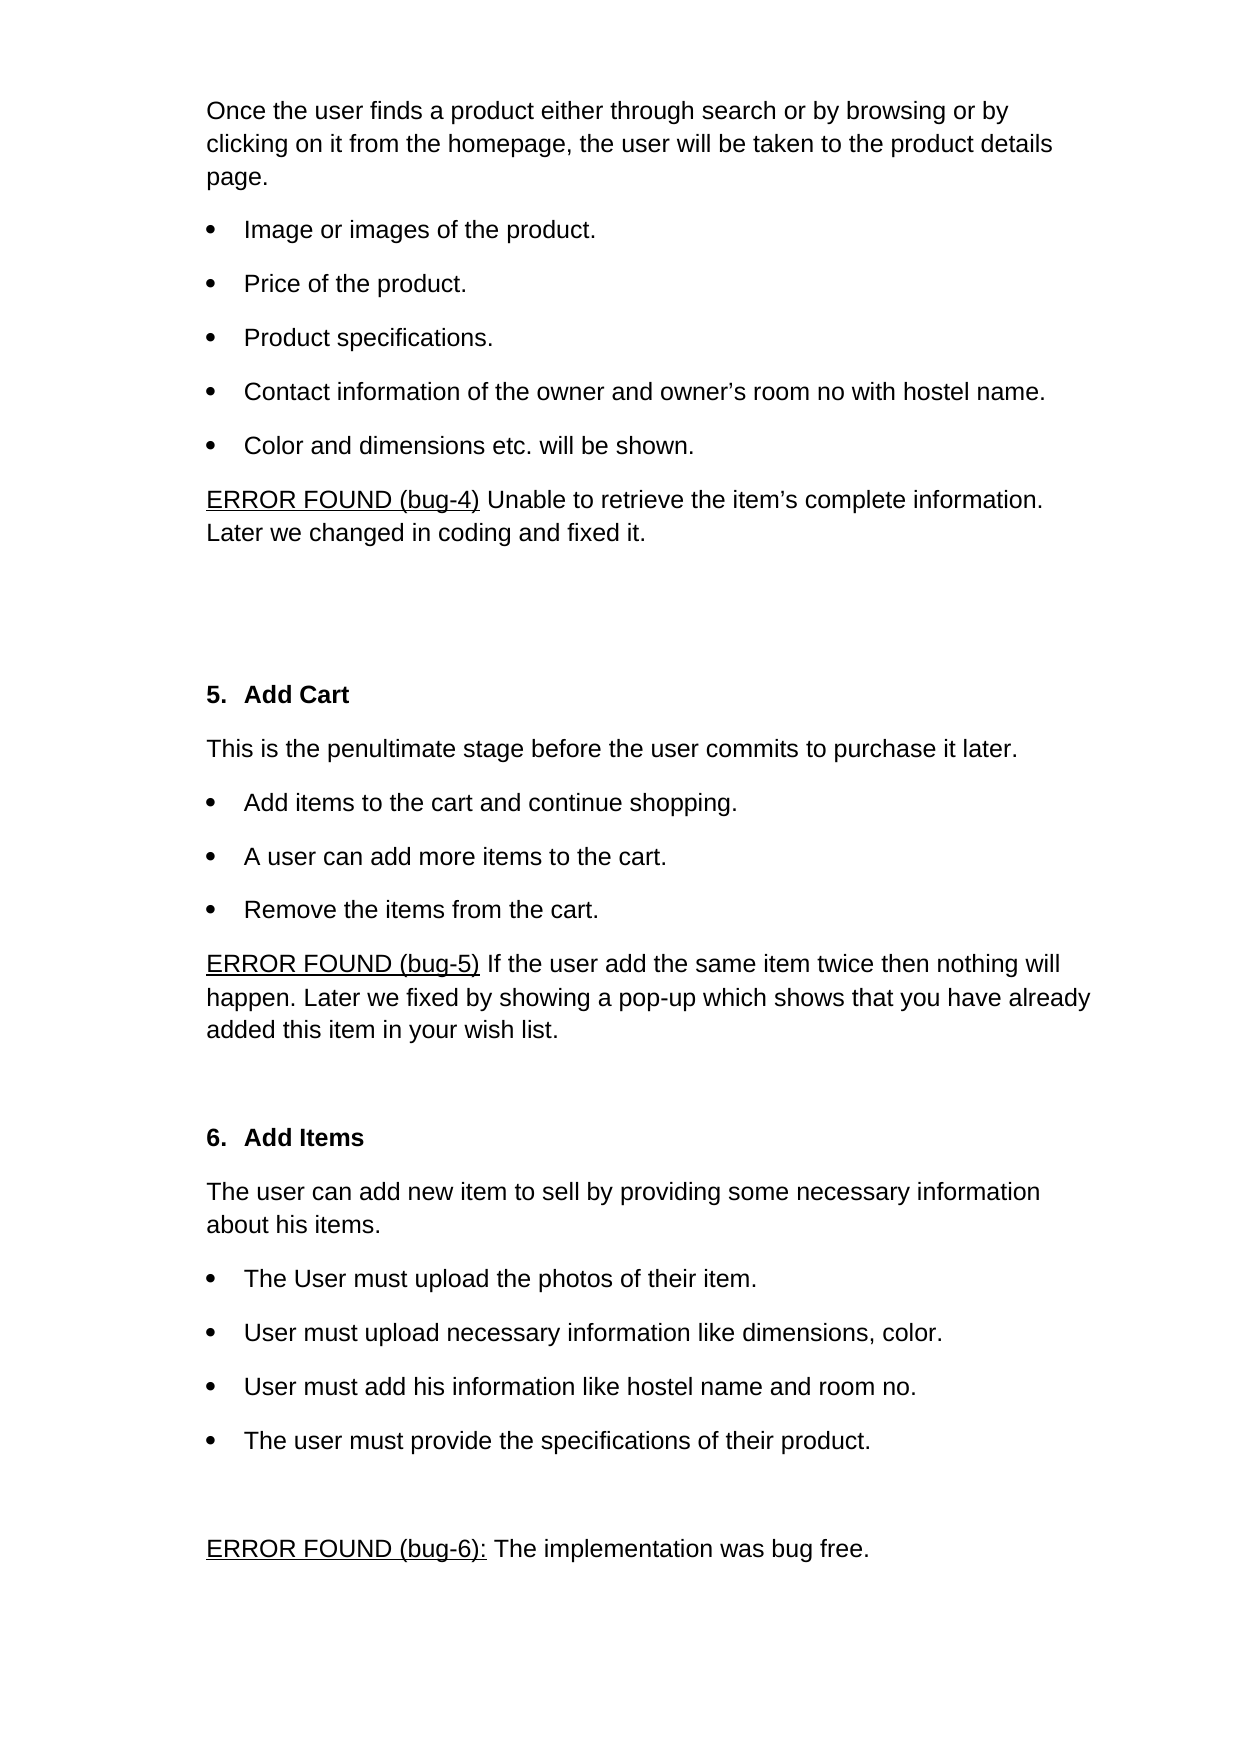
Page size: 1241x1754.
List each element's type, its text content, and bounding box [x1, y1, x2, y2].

list Add Cart [206, 680, 1092, 709]
text ERROR FOUND (bug-4) Unable to retrieve the item’s complete information. Later we changed in coding and fixed it. [206, 485, 1092, 547]
list A user can add more items to the cart. [206, 842, 1092, 870]
list Color and dimensions etc. will be shown. [206, 431, 1092, 460]
list Contact information of the owner and owner’s room no with hostel name. [206, 377, 1092, 406]
text ERROR FOUND (bug-5) If the user add the same item twice then nothing will happen. Later we fixed by showing a pop-up which shows that you have already added this item in your wish list. [206, 949, 1092, 1044]
list The user must provide the specifications of their product. [206, 1426, 1092, 1455]
list Add items to the cart and continue shopping. [206, 788, 1092, 816]
list Price of the product. [206, 269, 1092, 298]
list Remove the items from the cart. [206, 896, 1092, 924]
text The user can add new item to sell by providing some necessary information about his items. [206, 1177, 1092, 1239]
list The User must upload the photos of their item. [206, 1264, 1092, 1293]
text ERROR FOUND (bug-6): The implementation was bug free. [206, 1534, 1092, 1562]
text This is the penultimate stage before the user commits to purchase it later. [206, 734, 1092, 762]
list Product specifications. [206, 323, 1092, 352]
text Once the user finds a product either through search or by browsing or by clicking on it from the homepage, the user will be taken to the product details page. [206, 96, 1092, 190]
list User must upload necessary information like dimensions, color. [206, 1318, 1092, 1347]
list Image or images of the product. [206, 216, 1092, 244]
list Add Items [206, 1123, 1092, 1152]
list User must add his information like hostel name and room no. [206, 1372, 1092, 1401]
